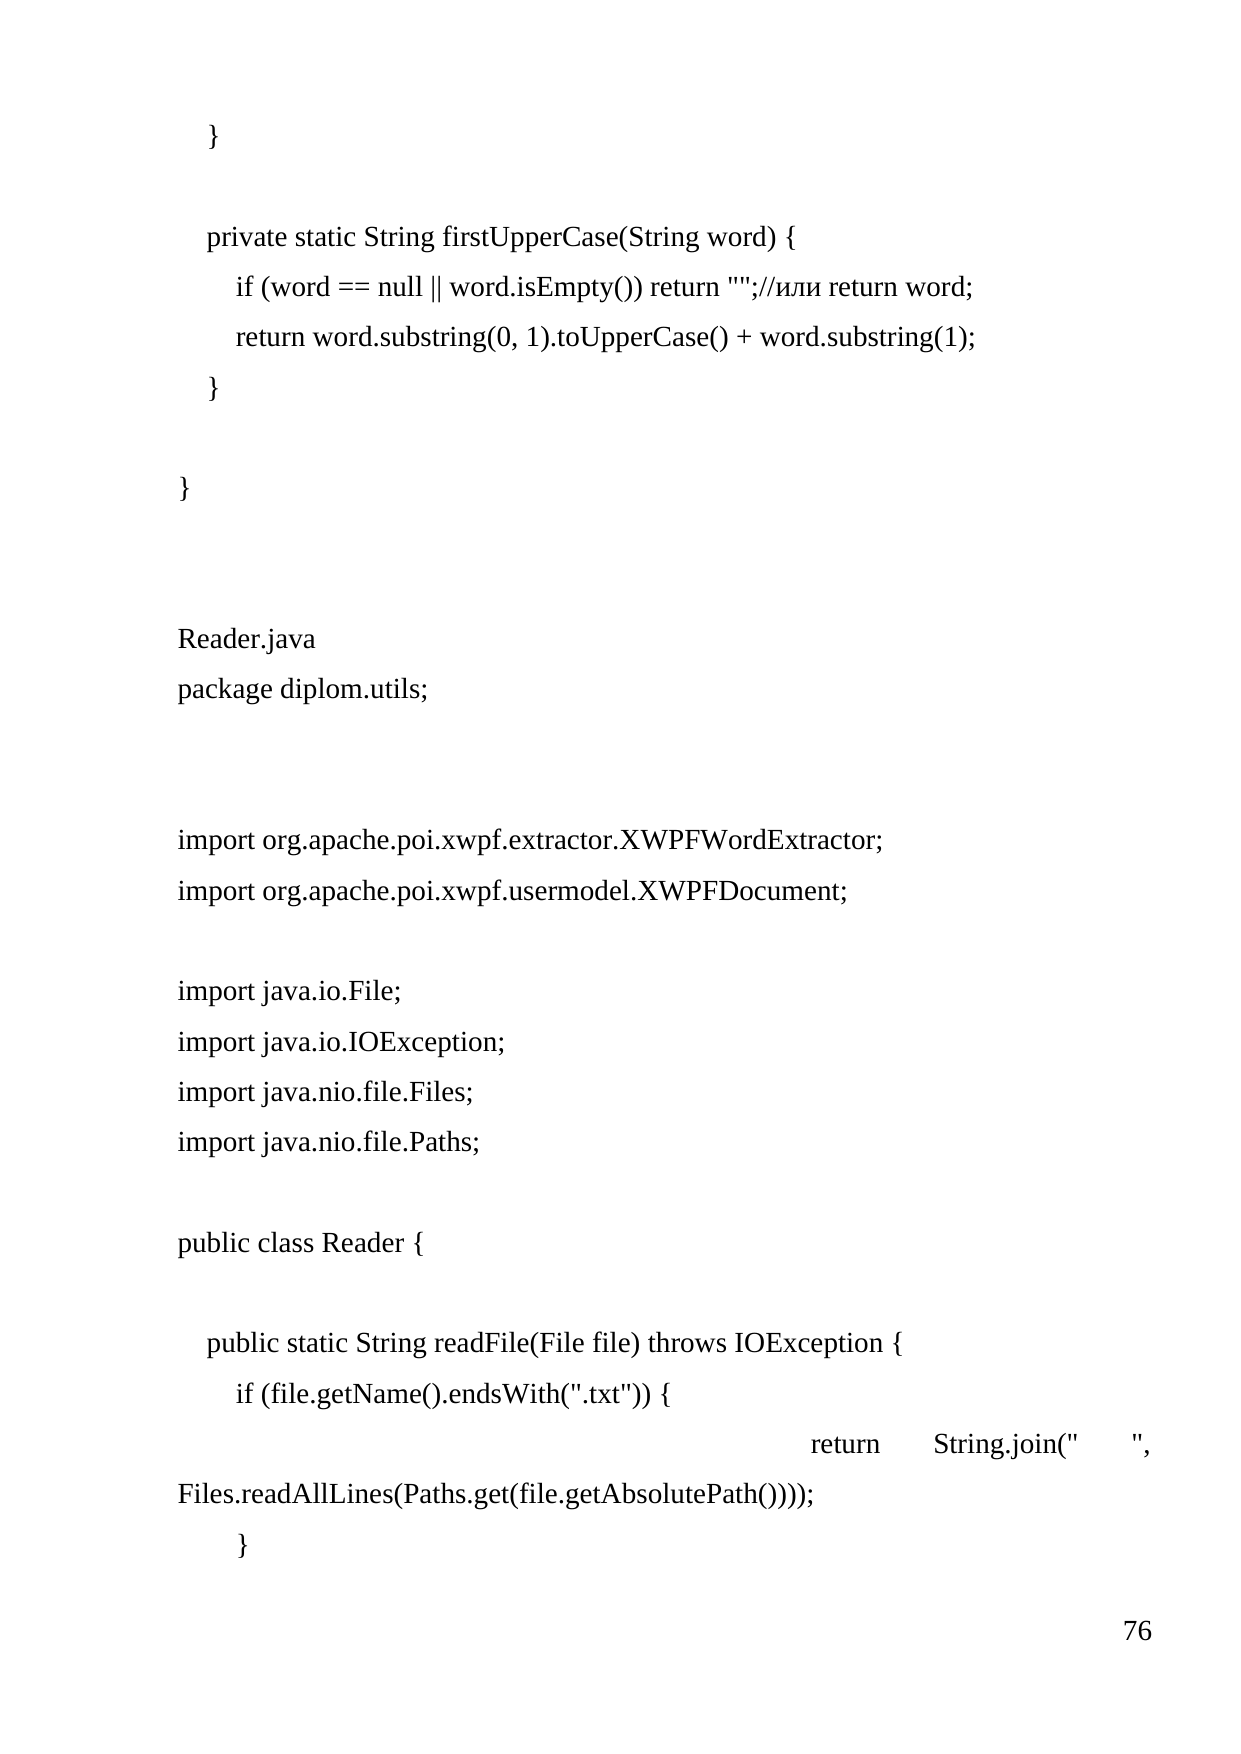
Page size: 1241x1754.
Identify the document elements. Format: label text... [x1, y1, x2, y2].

text Reader.java [177, 621, 1152, 655]
text import java.io.File; [177, 973, 1152, 1007]
text public static String readFile(File file) throws IOException { [177, 1326, 1152, 1359]
text import org.apache.poi.xwpf.extractor.XWPFWordExtractor; [177, 822, 1152, 856]
text return word.substring(0, 1).toUpperCase() + word.substring(1); [177, 319, 1152, 353]
text } [177, 1527, 1152, 1560]
text import org.apache.poi.xwpf.usermodel.XWPFDocument; [177, 873, 1152, 906]
text } [177, 470, 1152, 504]
text package diplom.utils; [177, 672, 1152, 705]
text private static String firstUpperCase(String word) { [177, 219, 1152, 252]
text import java.nio.file.Paths; [177, 1124, 1152, 1158]
text } [177, 370, 1152, 403]
text import java.io.IOException; [177, 1024, 1152, 1057]
text if (file.getName().endsWith(".txt")) { [177, 1376, 1152, 1409]
text return String.join(" ", Files.readAllLines(Paths.get(file.getAbsolutePath()))); [177, 1426, 1152, 1510]
text import java.nio.file.Files; [177, 1074, 1152, 1108]
text } [177, 118, 1152, 152]
text if (word == null || word.isEmpty()) return "";//или return word; [177, 269, 1152, 303]
text public class Reader { [177, 1225, 1152, 1258]
